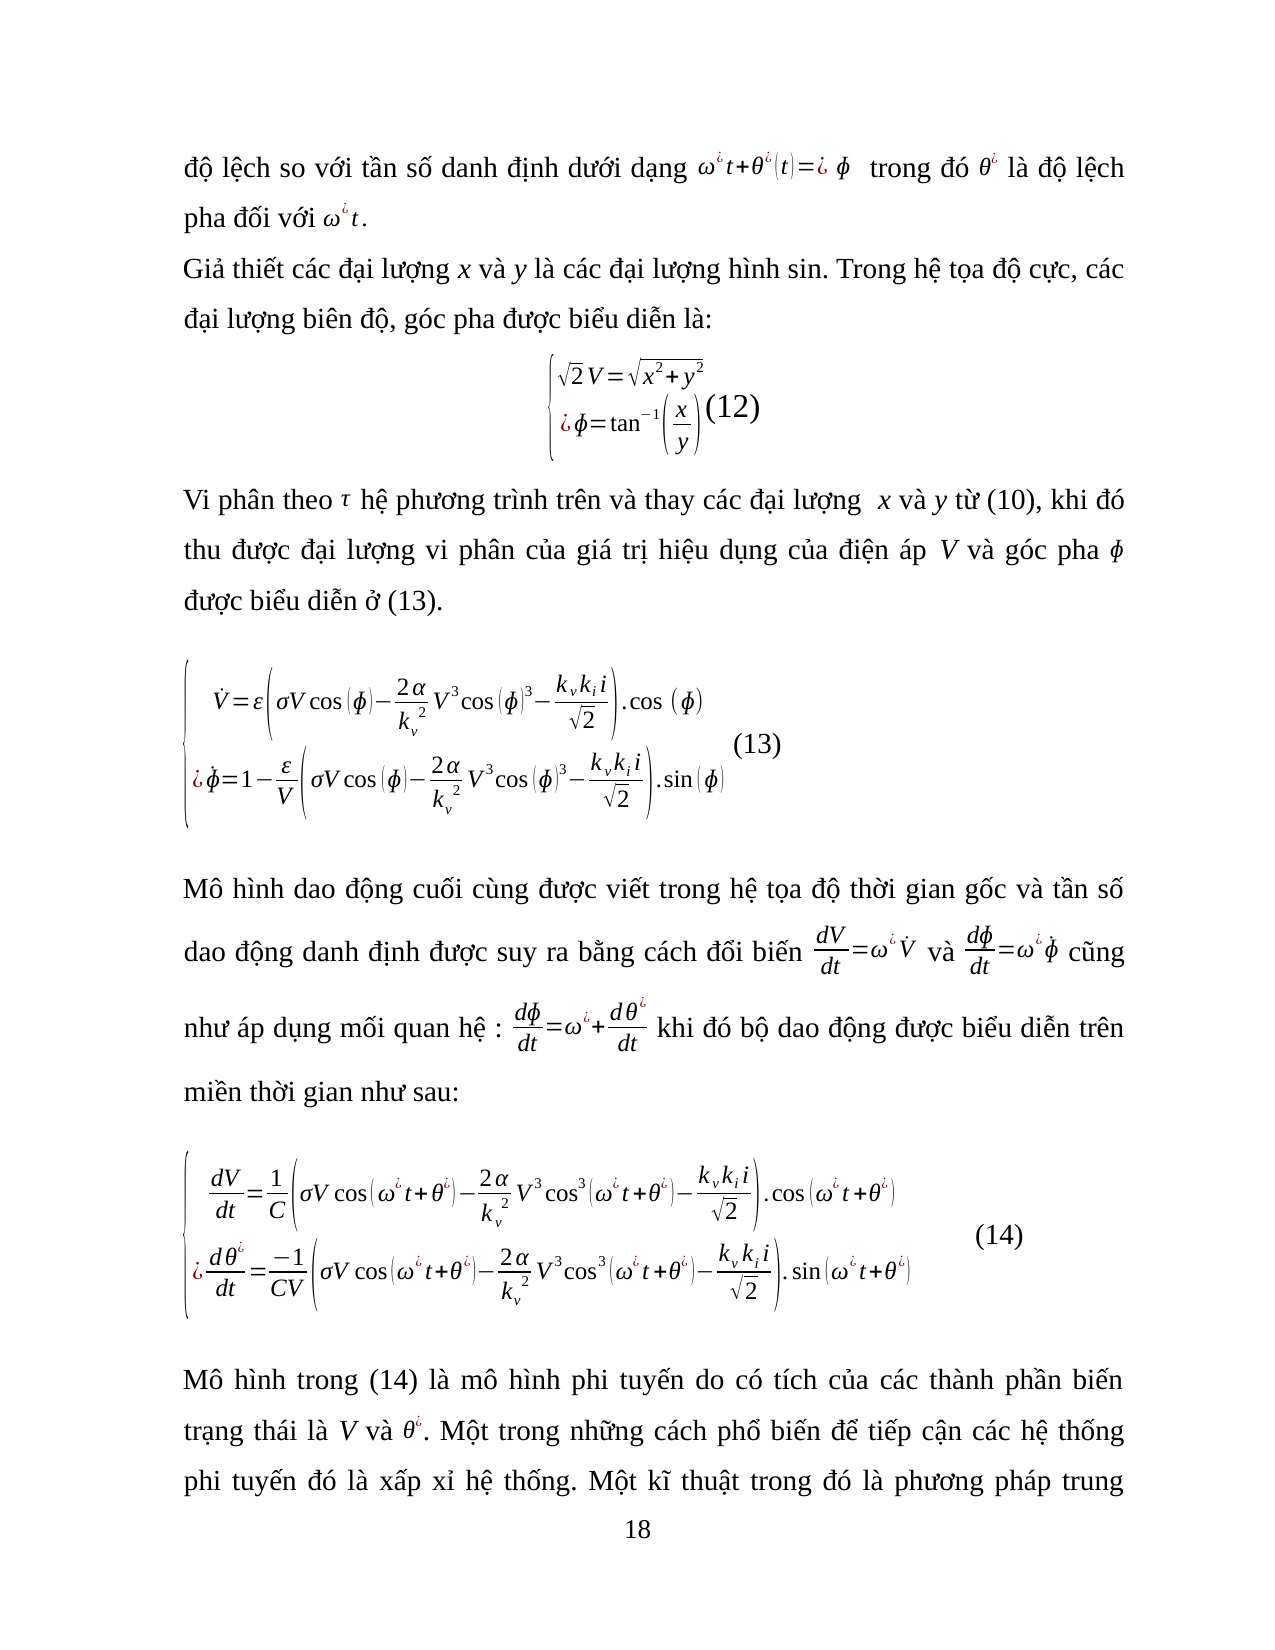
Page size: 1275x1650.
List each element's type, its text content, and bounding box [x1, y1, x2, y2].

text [183, 150, 1125, 234]
text Vi phân theo hệ phương trình trên và thay các đại lượng x và y từ (10), khi đó thu được đại lượng vi phân của giá trị hiệu dụng của điện áp V và góc pha được biểu diễn ở (13). [183, 482, 1125, 616]
text (12) [183, 352, 1125, 462]
text Mô hình dao động cuối cùng được viết trong hệ tọa độ thời gian gốc và tần số dao động danh định được suy ra bằng cách đổi biến và cũng như áp dụng mối quan hệ : khi đó bộ dao động được biểu diễn trên miền thời gian như sau: [183, 871, 1125, 1107]
text Giả thiết các đại lượng x và y là các đại lượng hình sin. Trong hệ tọa độ cực, các đại lượng biên độ, góc pha được biểu diễn là: [183, 251, 1125, 335]
text (14) [183, 1149, 1125, 1321]
text (13) [183, 658, 1125, 829]
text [183, 1362, 1125, 1496]
